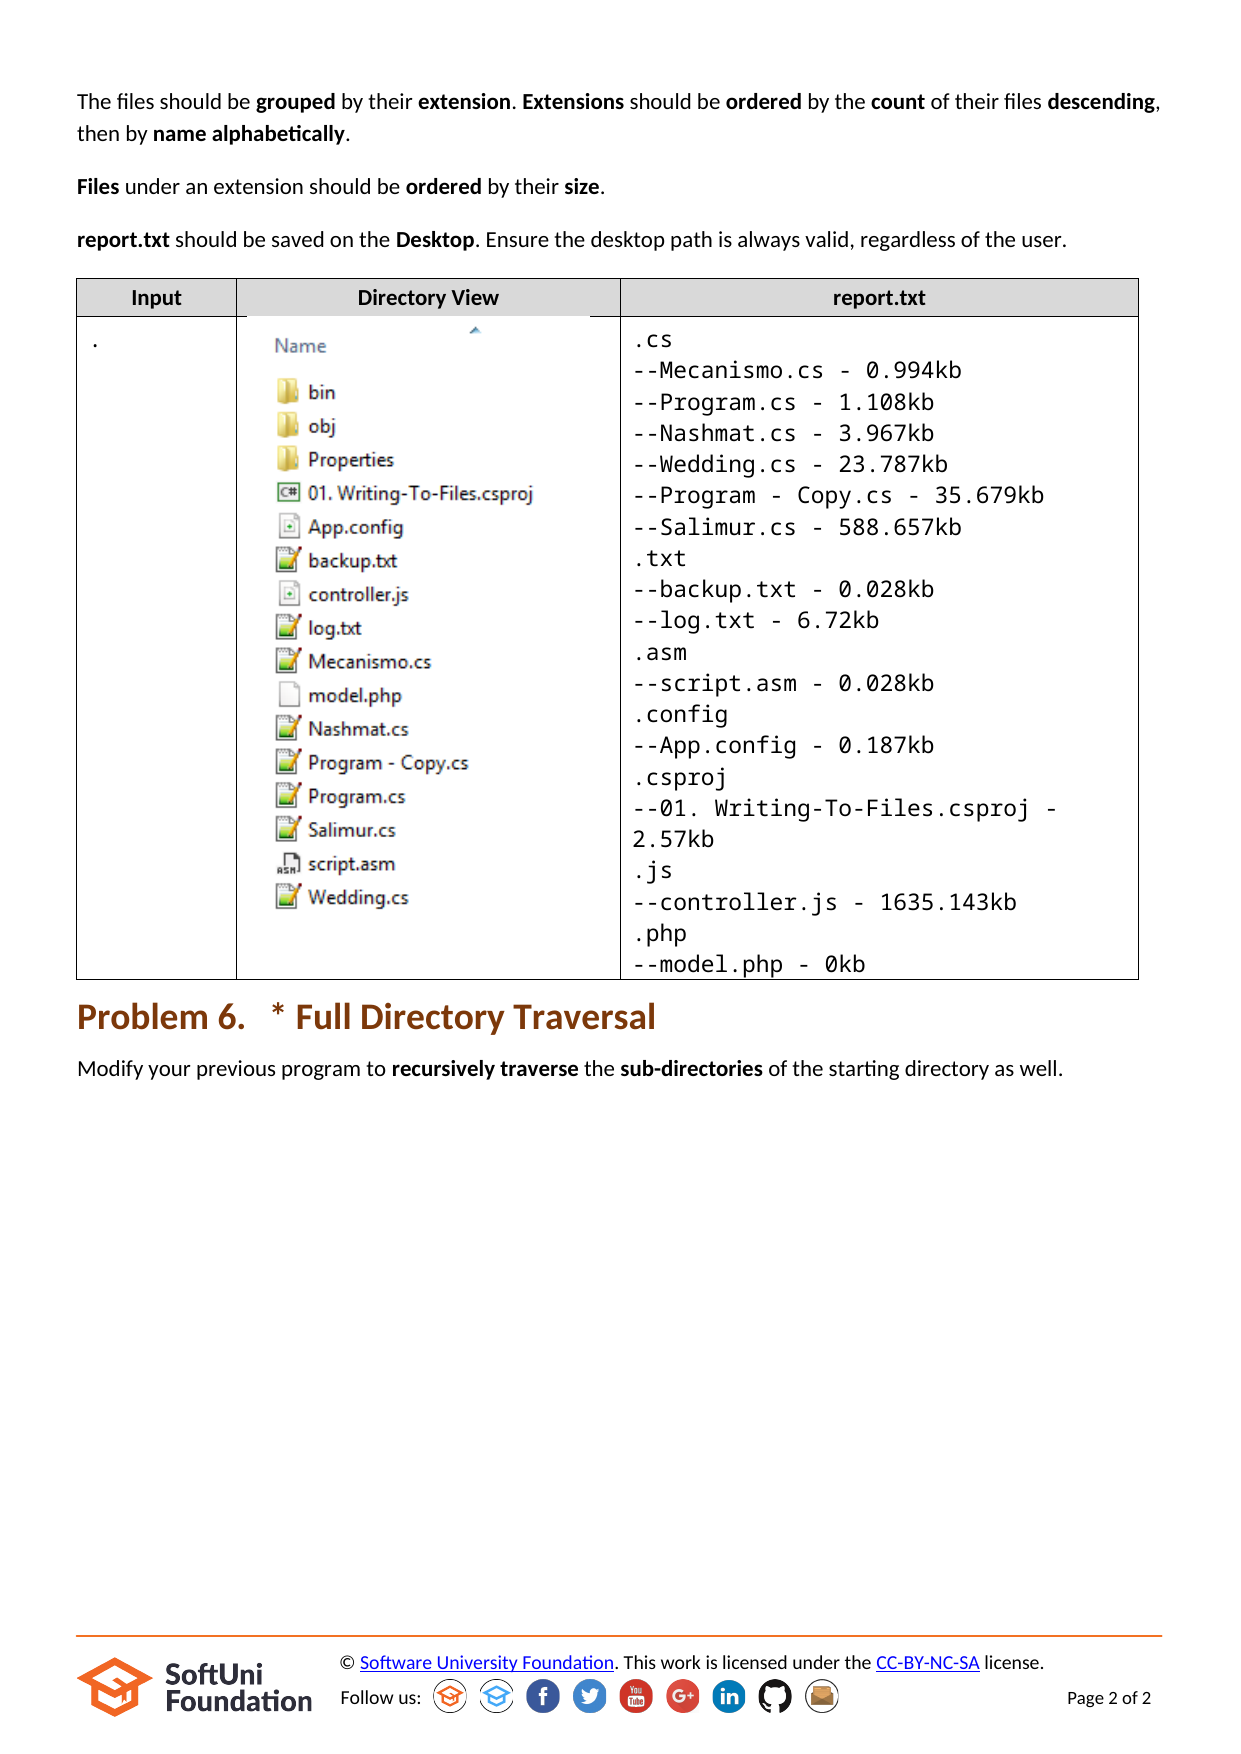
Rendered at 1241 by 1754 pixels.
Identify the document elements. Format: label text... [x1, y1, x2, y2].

table_header Input [77, 279, 236, 316]
picture [76, 1657, 312, 1717]
table_cell [237, 317, 620, 979]
text Modify your previous program to recursively traverse the sub-directories of the starting directory as well. [77, 1054, 1163, 1082]
picture [712, 1680, 722, 1690]
picture [805, 1679, 839, 1713]
picture [666, 1679, 700, 1713]
text The files should be grouped by their extension. Extensions should be ordered by the count of their files descending, then by name alphabetically. [77, 87, 1163, 147]
picture [247, 316, 590, 922]
table_header Directory View [237, 279, 620, 316]
picture [727, 1694, 738, 1704]
text Files under an extension should be ordered by their size. [77, 172, 1163, 200]
text report.txt should be saved on the Desktop. Ensure the desktop path is always valid, regardless of the user. [77, 225, 1163, 253]
picture [480, 1679, 513, 1713]
picture [736, 1703, 746, 1713]
picture [758, 1679, 792, 1713]
table_cell . [77, 317, 236, 979]
picture [619, 1679, 653, 1713]
table_cell .cs --Mecanismo.cs - 0.994kb --Program.cs - 1.108kb --Nashmat.cs - 3.967kb --Wedding.cs - 23.787kb --Program - Copy.cs - 35.679kb --Salimur.cs - 588.657kb .txt --backup.txt - 0.028kb --log.txt - 6.72kb .asm --script.asm - 0.028kb .config --App.config - 0.187kb .csproj --01. Writing-To-Files.csproj - 2.57kb .js --controller.js - 1635.143kb .php --model.php - 0kb [621, 317, 1138, 979]
picture [573, 1679, 607, 1713]
picture [526, 1679, 560, 1713]
picture [736, 1680, 746, 1690]
table_header report.txt [621, 279, 1138, 316]
picture [712, 1703, 722, 1713]
subtitle * Full Directory Traversal [77, 993, 1163, 1039]
picture [433, 1679, 467, 1713]
